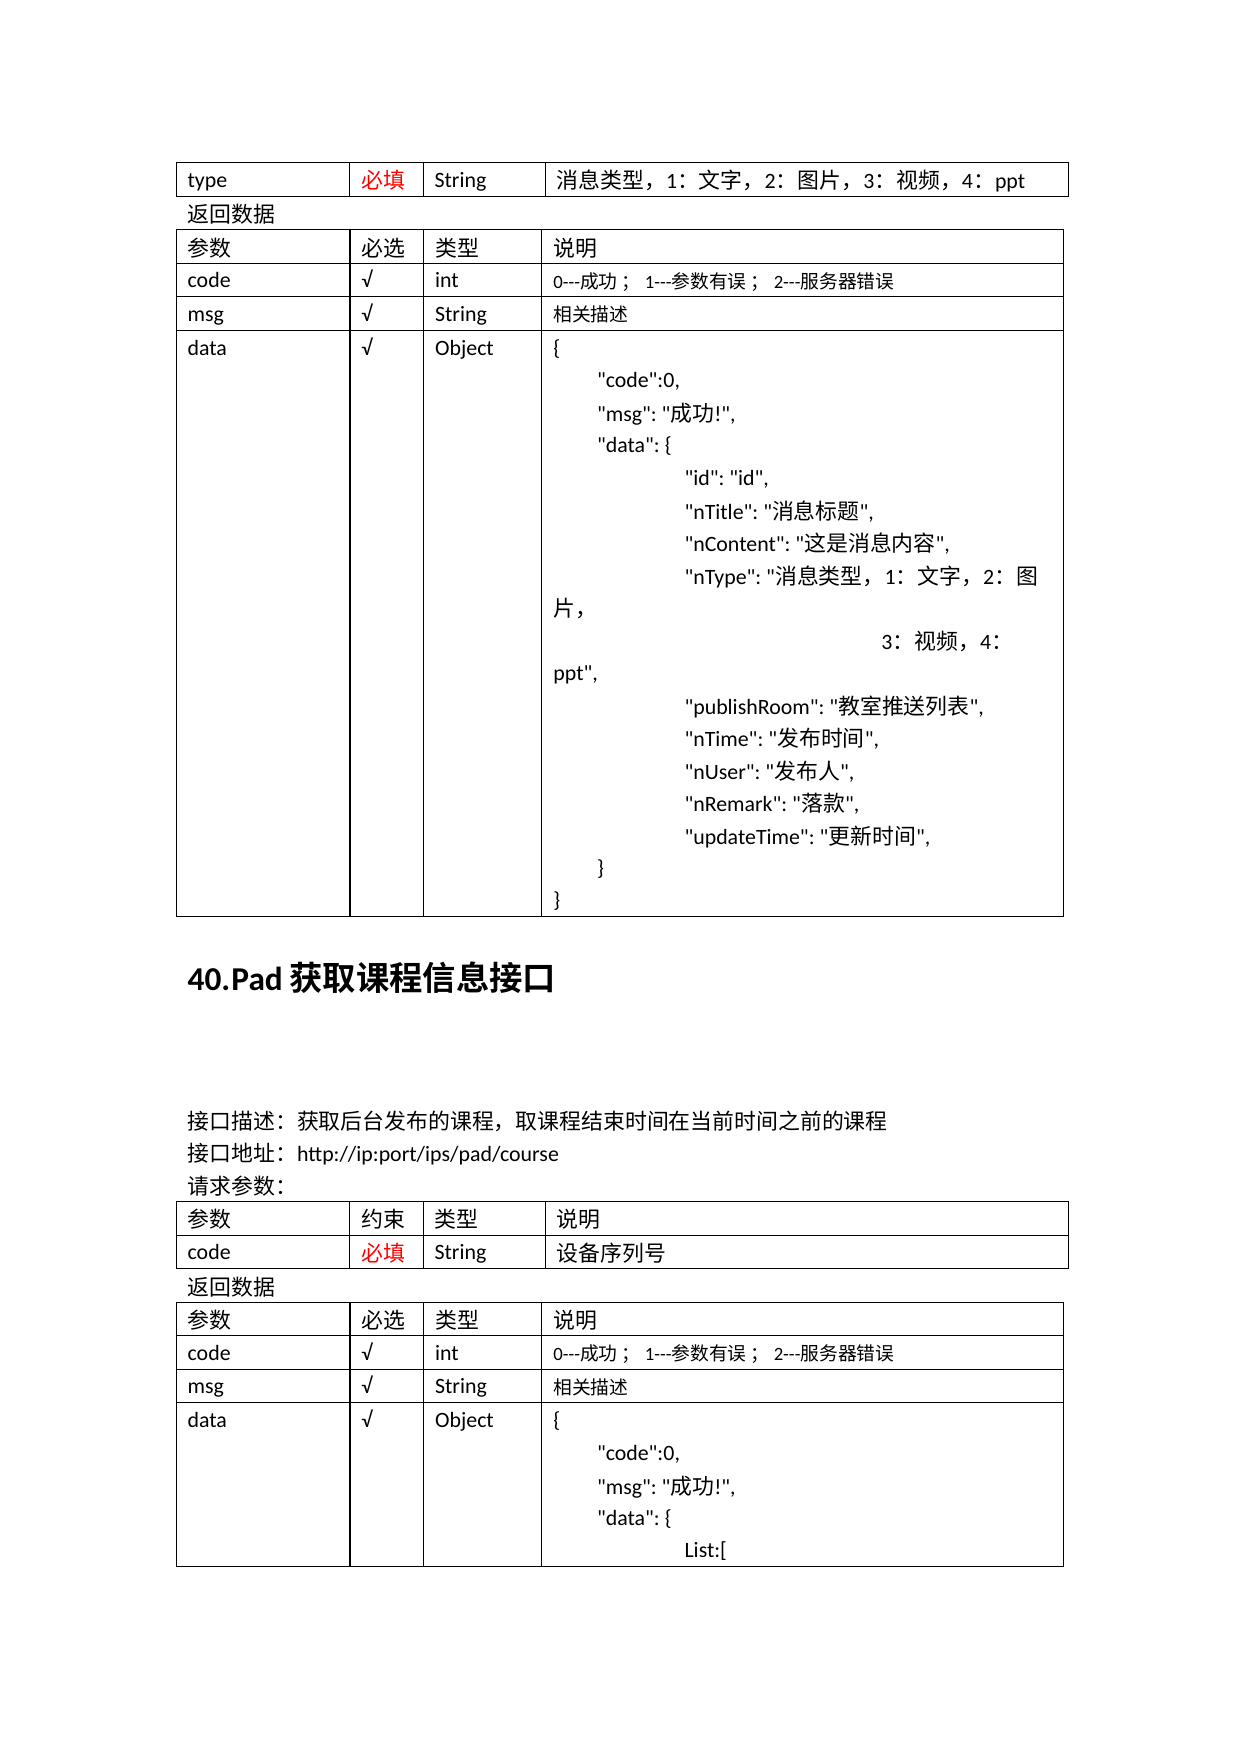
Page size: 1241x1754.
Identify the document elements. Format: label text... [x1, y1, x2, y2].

table_cell Object [424, 1403, 541, 1566]
table_cell String [424, 297, 541, 330]
table_cell String [424, 1370, 541, 1402]
text 返回数据 [187, 1269, 1053, 1302]
table_header 类型 [424, 1202, 545, 1234]
table_cell √ [351, 1336, 423, 1369]
table_cell int [424, 264, 541, 296]
table_cell 0---成功 ； 1---参数有误 ； 2---服务器错误 [542, 1336, 1063, 1369]
table_cell { "code":0, "msg": "成功!", "data": { "id": "id", "nTitle": "消息标题", "nContent": "这是消息内容", "nType": "消息类型，1：文字，2：图片， 3：视频，4：ppt", "publishRoom": "教室推送列表", "nTime": "发布时间", "nUser": "发布人", "nRemark": "落款", "updateTime": "更新时间", } } [542, 331, 1063, 916]
table_cell 相关描述 [542, 1370, 1063, 1402]
subtitle Pad获取课程信息接口 [187, 944, 1053, 1009]
table_header 必选 [351, 1303, 423, 1335]
table_cell data [177, 1403, 349, 1566]
table_cell √ [351, 331, 423, 916]
table_cell 必填 [350, 163, 423, 196]
table_cell 必填 [350, 1236, 423, 1268]
table_cell msg [177, 1370, 349, 1402]
table_cell √ [351, 297, 423, 330]
table_header 参数 [177, 230, 349, 263]
table_cell code [177, 1336, 349, 1369]
text 返回数据 [187, 197, 1053, 229]
text 接口描述：获取后台发布的课程，取课程结束时间在当前时间之前的课程 [187, 1103, 1053, 1136]
table_cell 相关描述 [542, 297, 1063, 330]
text 请求参数： [187, 1168, 1053, 1201]
table_cell Object [424, 331, 541, 916]
table_header 说明 [542, 1303, 1063, 1335]
table_cell String [424, 1236, 545, 1268]
text 接口地址：http://ip:port/ips/pad/course [187, 1136, 1053, 1168]
table_cell √ [351, 1370, 423, 1402]
table_header 类型 [424, 230, 541, 263]
table_cell √ [351, 264, 423, 296]
table_cell code [177, 1236, 349, 1268]
table_header 参数 [177, 1202, 349, 1234]
table_cell type [177, 163, 349, 196]
table_cell data [177, 331, 349, 916]
table_cell 设备序列号 [546, 1236, 1068, 1268]
table_cell 0---成功 ； 1---参数有误 ； 2---服务器错误 [542, 264, 1063, 296]
table_header 约束 [350, 1202, 423, 1234]
table_cell msg [177, 297, 349, 330]
table_header 必选 [351, 230, 423, 263]
table_cell √ [351, 1403, 423, 1566]
table_header 说明 [542, 230, 1063, 263]
table_header 说明 [546, 1202, 1068, 1234]
table_cell String [424, 163, 545, 196]
table_header 类型 [424, 1303, 541, 1335]
table_cell int [424, 1336, 541, 1369]
table_cell code [177, 264, 349, 296]
table_header 参数 [177, 1303, 349, 1335]
table_cell 消息类型，1：文字，2：图片，3：视频，4：ppt [546, 163, 1068, 196]
